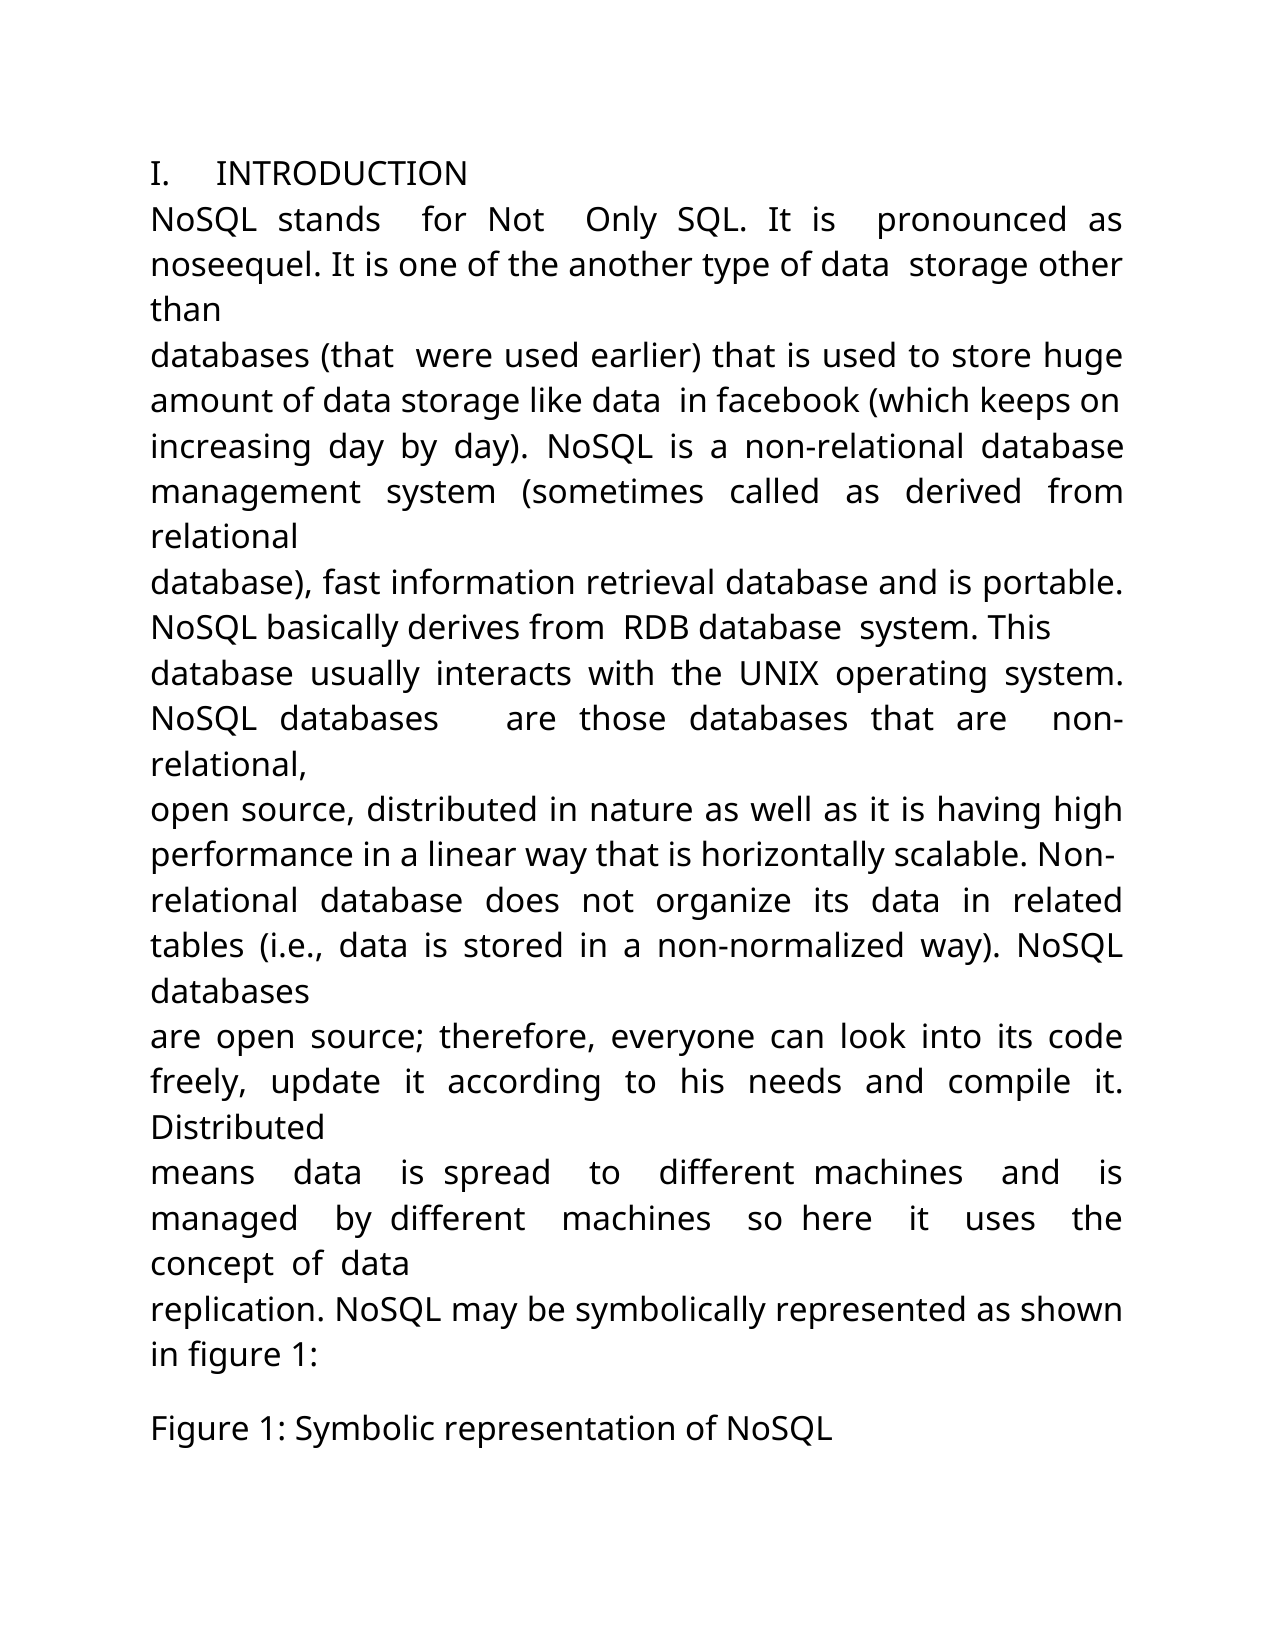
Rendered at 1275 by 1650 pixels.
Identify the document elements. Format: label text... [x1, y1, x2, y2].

text databases (that were used earlier) that is used to store huge amount of data storage like data in facebook (which keeps on [150, 332, 1125, 422]
text database), fast information retrieval database and is portable. NoSQL basically derives from RDB database system. This [150, 559, 1125, 649]
text database usually interacts with the UNIX operating system. NoSQL databases are those databases that are non-relational, [150, 649, 1125, 786]
text replication. NoSQL may be symbolically represented as shown in figure 1: [150, 1285, 1125, 1376]
text Figure 1: Symbolic representation of NoSQL [150, 1404, 1125, 1450]
text are open source; therefore, everyone can look into its code freely, update it according to his needs and compile it. Distributed [150, 1013, 1125, 1149]
text NoSQL stands for Not Only SQL. It is pronounced as noseequel. It is one of the another type of data storage other than [150, 195, 1125, 332]
text relational database does not organize its data in related tables (i.e., data is stored in a non-normalized way). NoSQL databases [150, 877, 1125, 1013]
text means data is spread to different machines and is managed by different machines so here it uses the concept of data [150, 1149, 1125, 1285]
text I. INTRODUCTION [150, 150, 1125, 195]
text open source, distributed in nature as well as it is having high performance in a linear way that is horizontally scalable. Non- [150, 786, 1125, 877]
text increasing day by day). NoSQL is a non-relational database management system (sometimes called as derived from relational [150, 422, 1125, 559]
